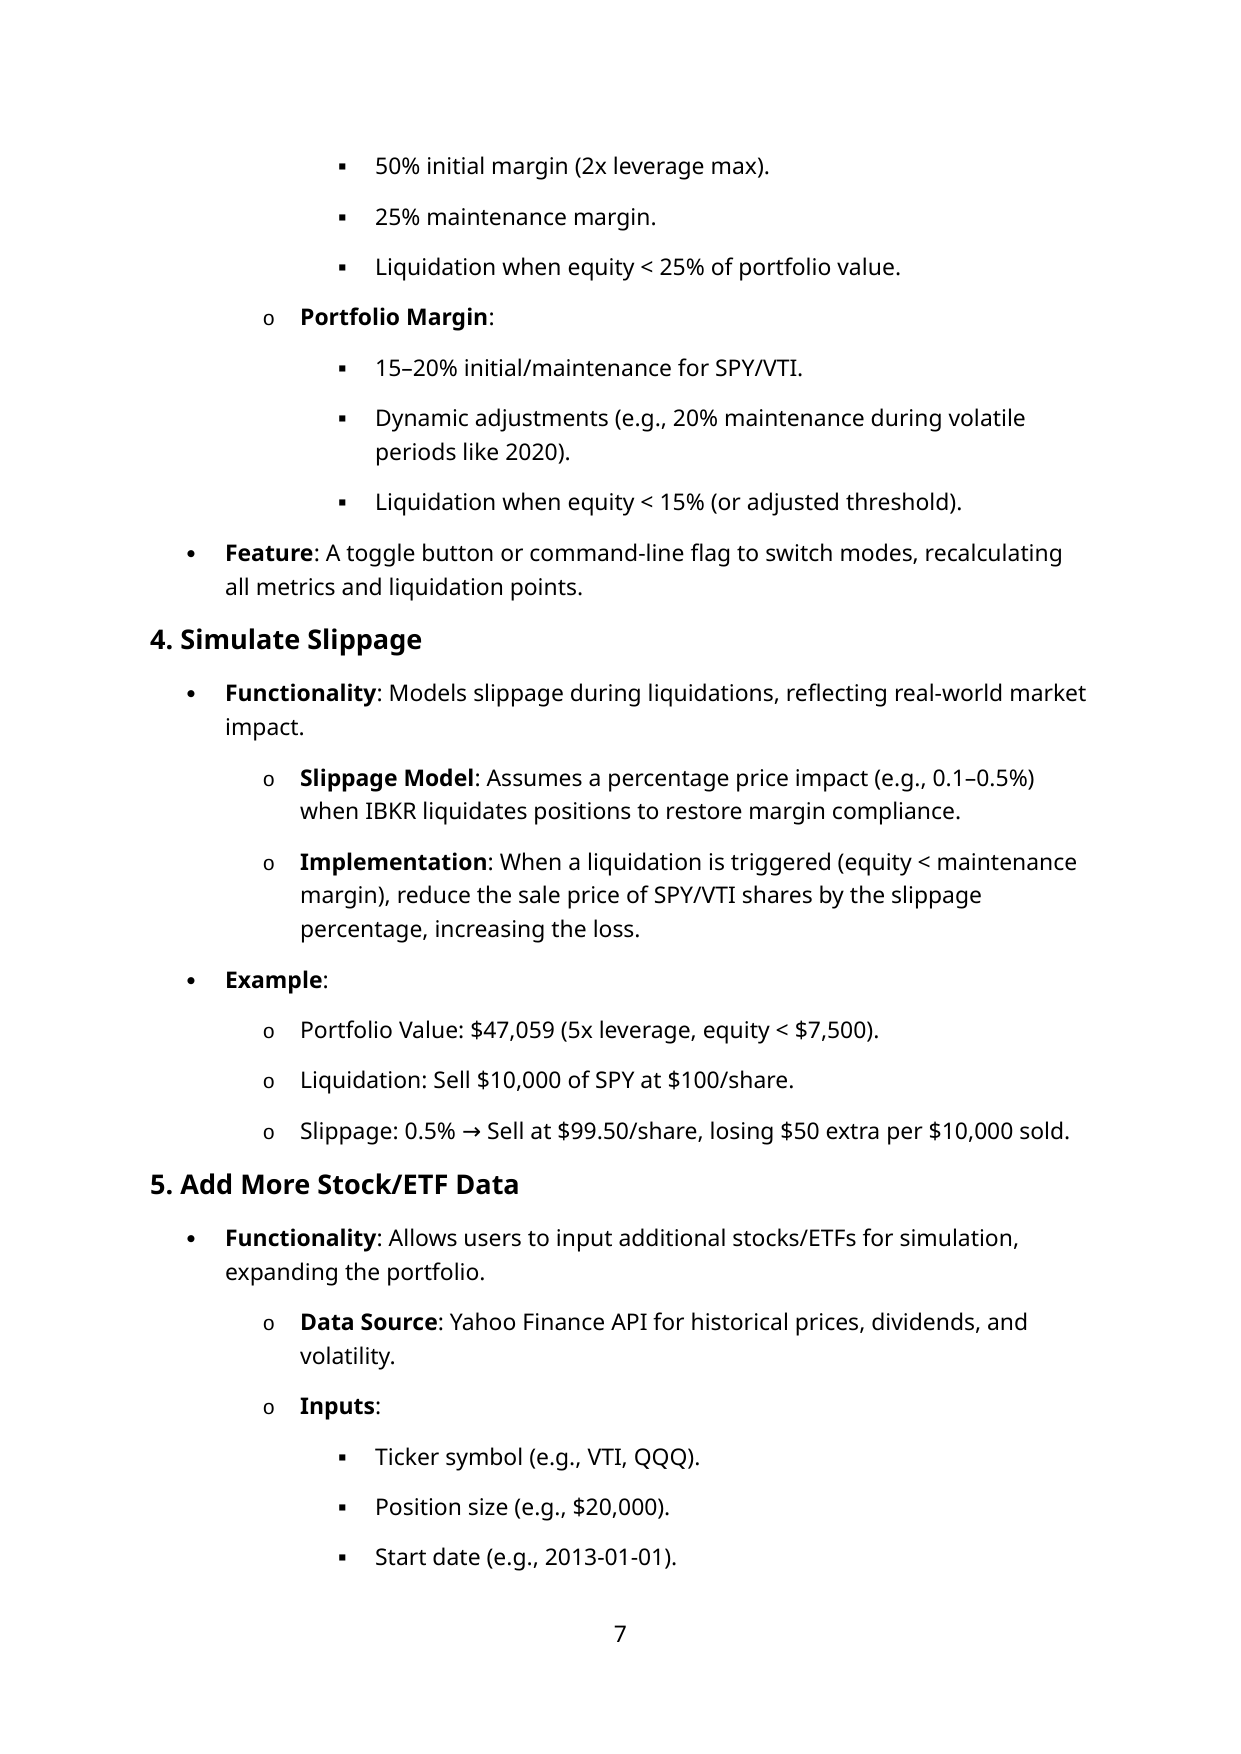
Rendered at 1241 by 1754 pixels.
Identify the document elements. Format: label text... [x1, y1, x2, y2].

list Dynamic adjustments (e.g., 20% maintenance during volatile periods like 2020). [337, 402, 1090, 467]
list Functionality: Models slippage during liquidations, reflecting real-world market impact. [187, 677, 1090, 742]
list Slippage Model: Assumes a percentage price impact (e.g., 0.1–0.5%) when IBKR liquidates positions to restore margin compliance. [262, 761, 1090, 826]
list Functionality: Allows users to input additional stocks/ETFs for simulation, expanding the portfolio. [187, 1222, 1090, 1287]
list Implementation: When a liquidation is triggered (equity < maintenance margin), reduce the sale price of SPY/VTI shares by the slippage percentage, increasing the loss. [262, 846, 1090, 944]
list Ticker symbol (e.g., VTI, QQQ). [337, 1440, 1090, 1472]
list 15–20% initial/maintenance for SPY/VTI. [337, 352, 1090, 383]
list Liquidation: Sell $10,000 of SPY at $100/share. [262, 1064, 1090, 1096]
list Example: [187, 963, 1090, 995]
list Portfolio Margin: [262, 301, 1090, 332]
list Liquidation when equity < 25% of portfolio value. [337, 251, 1090, 282]
text 4. Simulate Slippage [150, 621, 1090, 658]
text 5. Add More Stock/ETF Data [150, 1165, 1090, 1202]
list Portfolio Value: $47,059 (5x leverage, equity < $7,500). [262, 1014, 1090, 1045]
list Start date (e.g., 2013-01-01). [337, 1541, 1090, 1572]
list Position size (e.g., $20,000). [337, 1491, 1090, 1522]
list Inputs: [262, 1390, 1090, 1421]
list 50% initial margin (2x leverage max). [337, 150, 1090, 181]
list Liquidation when equity < 15% (or adjusted threshold). [337, 486, 1090, 517]
list Feature: A toggle button or command-line flag to switch modes, recalculating all metrics and liquidation points. [187, 537, 1090, 602]
list Slippage: 0.5% → Sell at $99.50/share, losing $50 extra per $10,000 sold. [262, 1115, 1090, 1146]
list Data Source: Yahoo Finance API for historical prices, dividends, and volatility. [262, 1306, 1090, 1371]
list 25% maintenance margin. [337, 200, 1090, 232]
